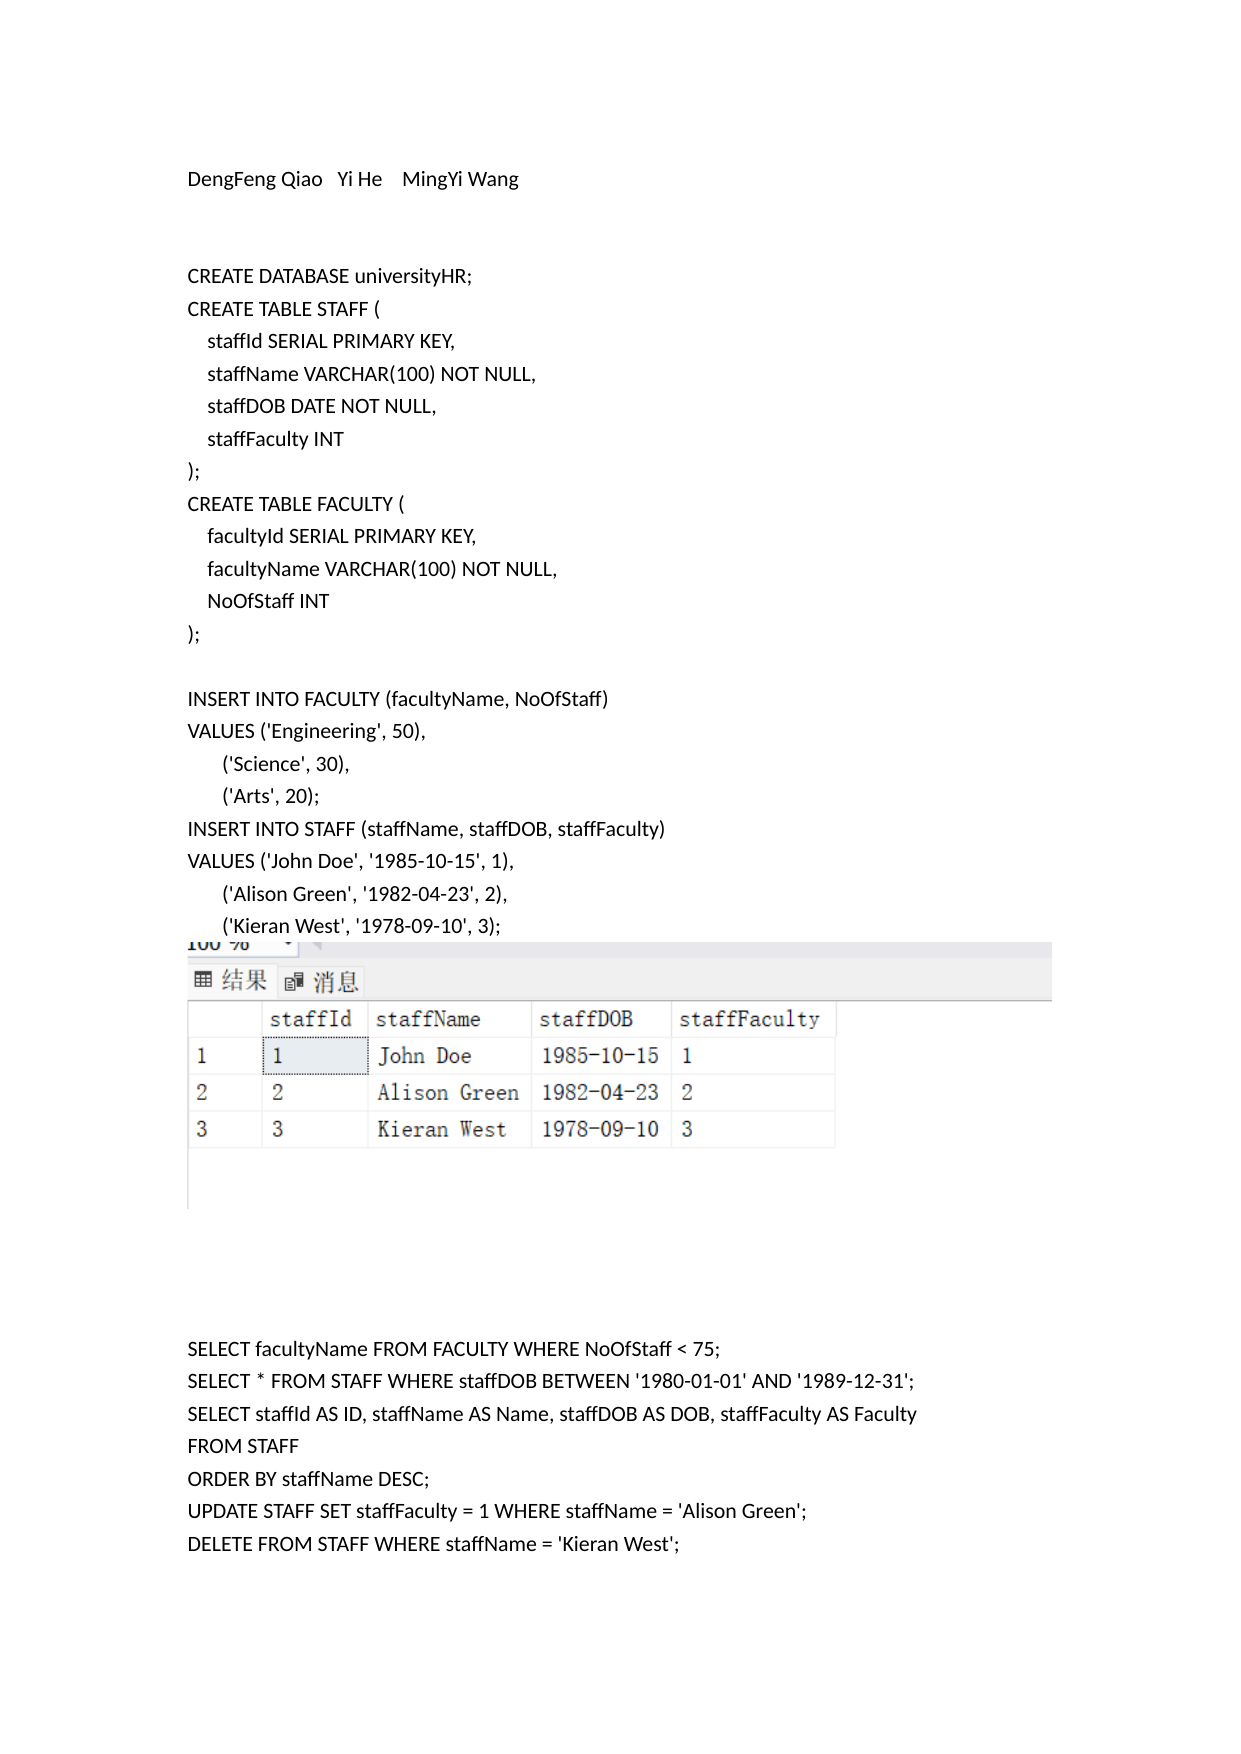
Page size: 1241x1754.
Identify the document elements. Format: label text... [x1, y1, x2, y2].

text CREATE TABLE FACULTY ( [187, 487, 1053, 519]
text ('Kieran West', '1978-09-10', 3); [187, 909, 1053, 942]
text VALUES ('John Doe', '1985-10-15', 1), [187, 844, 1053, 877]
text ('Arts', 20); [187, 779, 1053, 812]
text CREATE DATABASE universityHR; [187, 259, 1053, 292]
text DELETE FROM STAFF WHERE staffName = 'Kieran West'; [187, 1527, 1053, 1559]
picture [187, 942, 1053, 1209]
text staffFaculty INT [187, 422, 1053, 454]
text INSERT INTO STAFF (staffName, staffDOB, staffFaculty) [187, 812, 1053, 844]
text VALUES ('Engineering', 50), [187, 714, 1053, 747]
text CREATE TABLE STAFF ( [187, 292, 1053, 324]
text ('Alison Green', '1982-04-23', 2), [187, 877, 1053, 909]
text ); [187, 617, 1053, 649]
text UPDATE STAFF SET staffFaculty = 1 WHERE staffName = 'Alison Green'; [187, 1494, 1053, 1527]
text staffId SERIAL PRIMARY KEY, [187, 324, 1053, 357]
text ('Science', 30), [187, 747, 1053, 779]
text SELECT staffId AS ID, staffName AS Name, staffDOB AS DOB, staffFaculty AS Faculty [187, 1397, 1053, 1429]
text facultyName VARCHAR(100) NOT NULL, [187, 552, 1053, 584]
text ); [187, 454, 1053, 487]
text staffName VARCHAR(100) NOT NULL, [187, 357, 1053, 389]
text facultyId SERIAL PRIMARY KEY, [187, 519, 1053, 552]
text ORDER BY staffName DESC; [187, 1462, 1053, 1494]
text FROM STAFF [187, 1429, 1053, 1462]
text DengFeng Qiao Yi He MingYi Wang [187, 162, 1053, 194]
text SELECT facultyName FROM FACULTY WHERE NoOfStaff < 75; [187, 1332, 1053, 1364]
text SELECT * FROM STAFF WHERE staffDOB BETWEEN '1980-01-01' AND '1989-12-31'; [187, 1364, 1053, 1397]
text INSERT INTO FACULTY (facultyName, NoOfStaff) [187, 682, 1053, 714]
text staffDOB DATE NOT NULL, [187, 389, 1053, 422]
text NoOfStaff INT [187, 584, 1053, 617]
